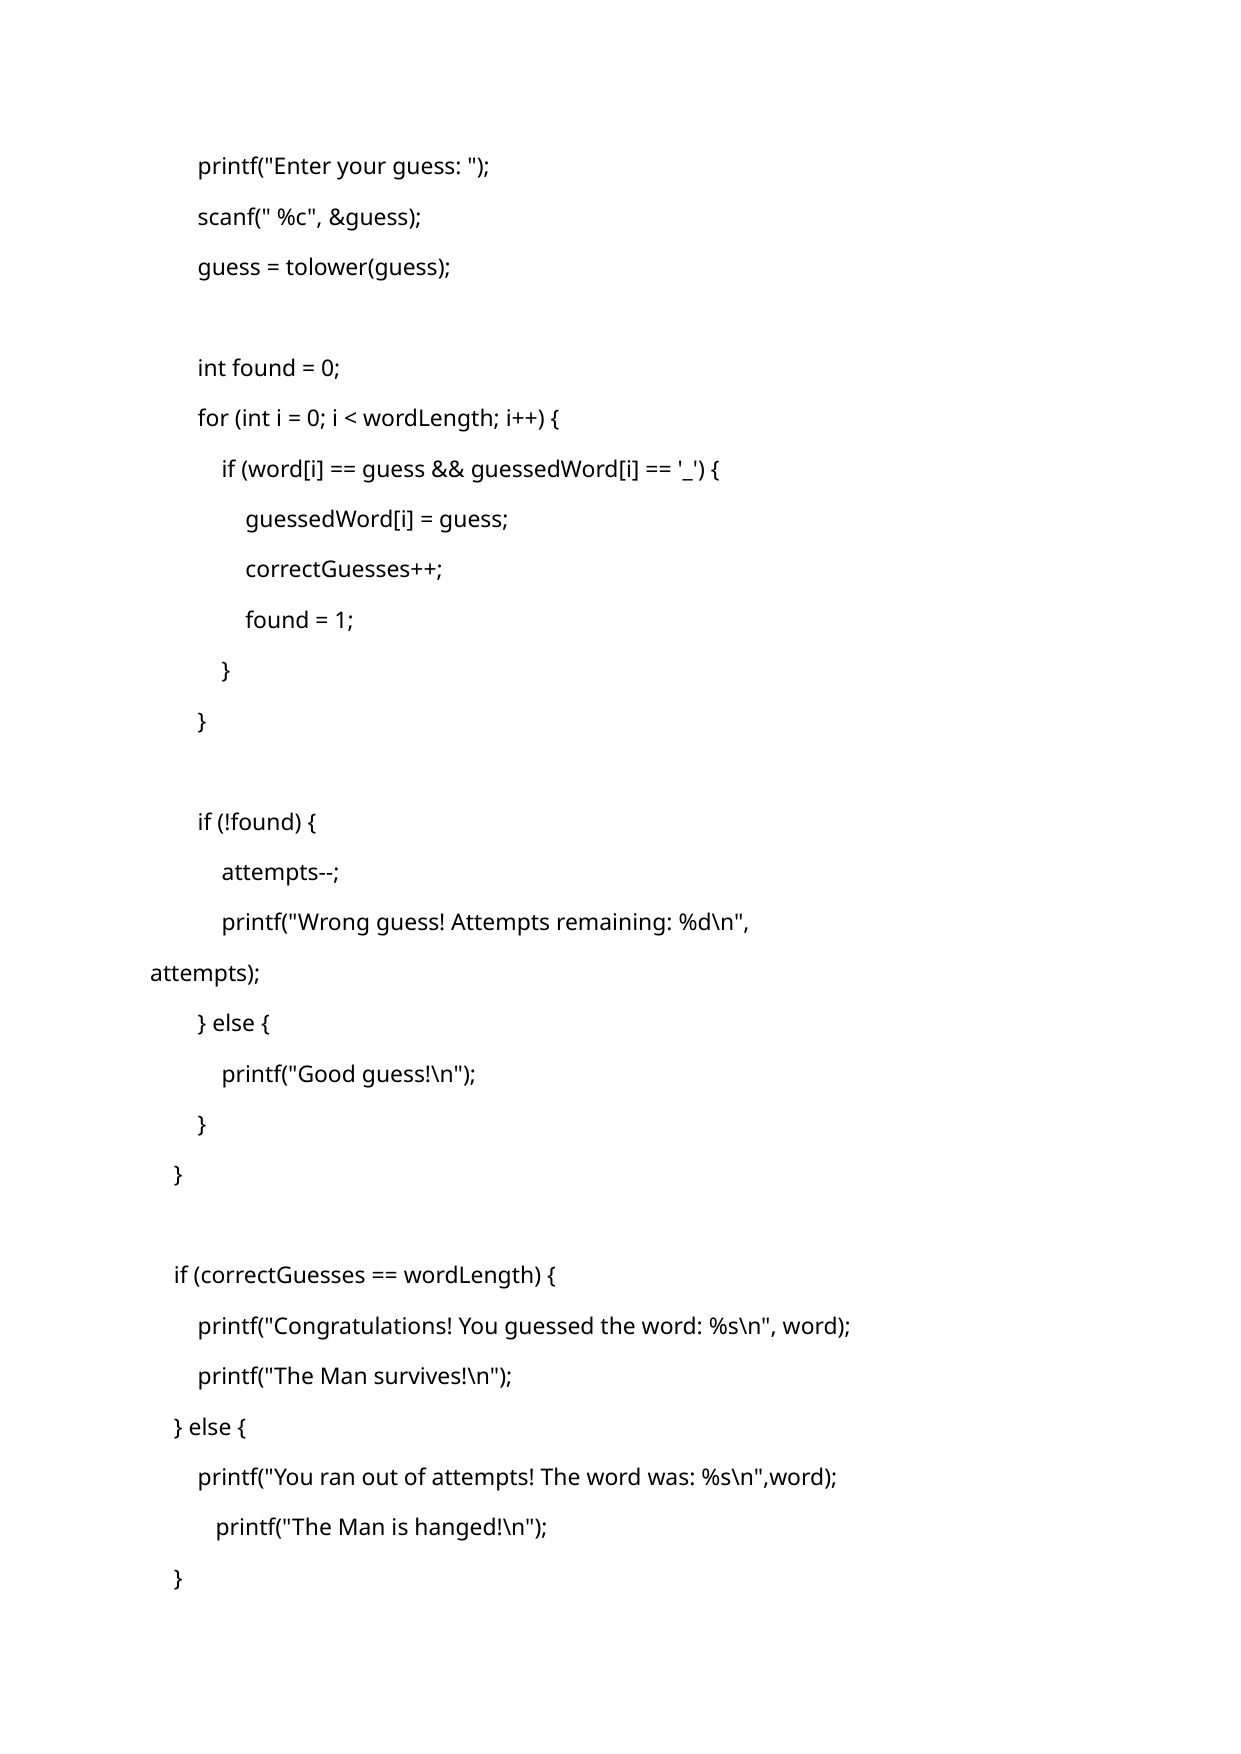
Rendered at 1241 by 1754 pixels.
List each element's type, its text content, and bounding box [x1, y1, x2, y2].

text } [150, 654, 1090, 685]
text } [150, 1108, 1090, 1139]
text guess = tolower(guess); [150, 251, 1090, 282]
text printf("Wrong guess! Attempts remaining: %d\n", [150, 906, 1090, 937]
text } [150, 1562, 1090, 1593]
text found = 1; [150, 604, 1090, 635]
text printf("Enter your guess: "); [150, 150, 1090, 181]
text if (!found) { [150, 805, 1090, 837]
text } else { [150, 1007, 1090, 1038]
text if (word[i] == guess && guessedWord[i] == '_') { [150, 452, 1090, 484]
text printf("The Man is hanged!\n"); [150, 1511, 1090, 1542]
text if (correctGuesses == wordLength) { [150, 1259, 1090, 1290]
text printf("You ran out of attempts! The word was: %s\n",word); [150, 1461, 1090, 1492]
text } [150, 704, 1090, 736]
text attempts--; [150, 856, 1090, 887]
text scanf(" %c", &guess); [150, 200, 1090, 232]
text for (int i = 0; i < wordLength; i++) { [150, 402, 1090, 433]
text } else { [150, 1410, 1090, 1442]
text guessedWord[i] = guess; [150, 503, 1090, 534]
text printf("Congratulations! You guessed the word: %s\n", word); [150, 1309, 1090, 1341]
text } [150, 1158, 1090, 1189]
text printf("Good guess!\n"); [150, 1057, 1090, 1089]
text correctGuesses++; [150, 553, 1090, 584]
text printf("The Man survives!\n"); [150, 1360, 1090, 1391]
text attempts); [150, 957, 1090, 988]
text int found = 0; [150, 352, 1090, 383]
